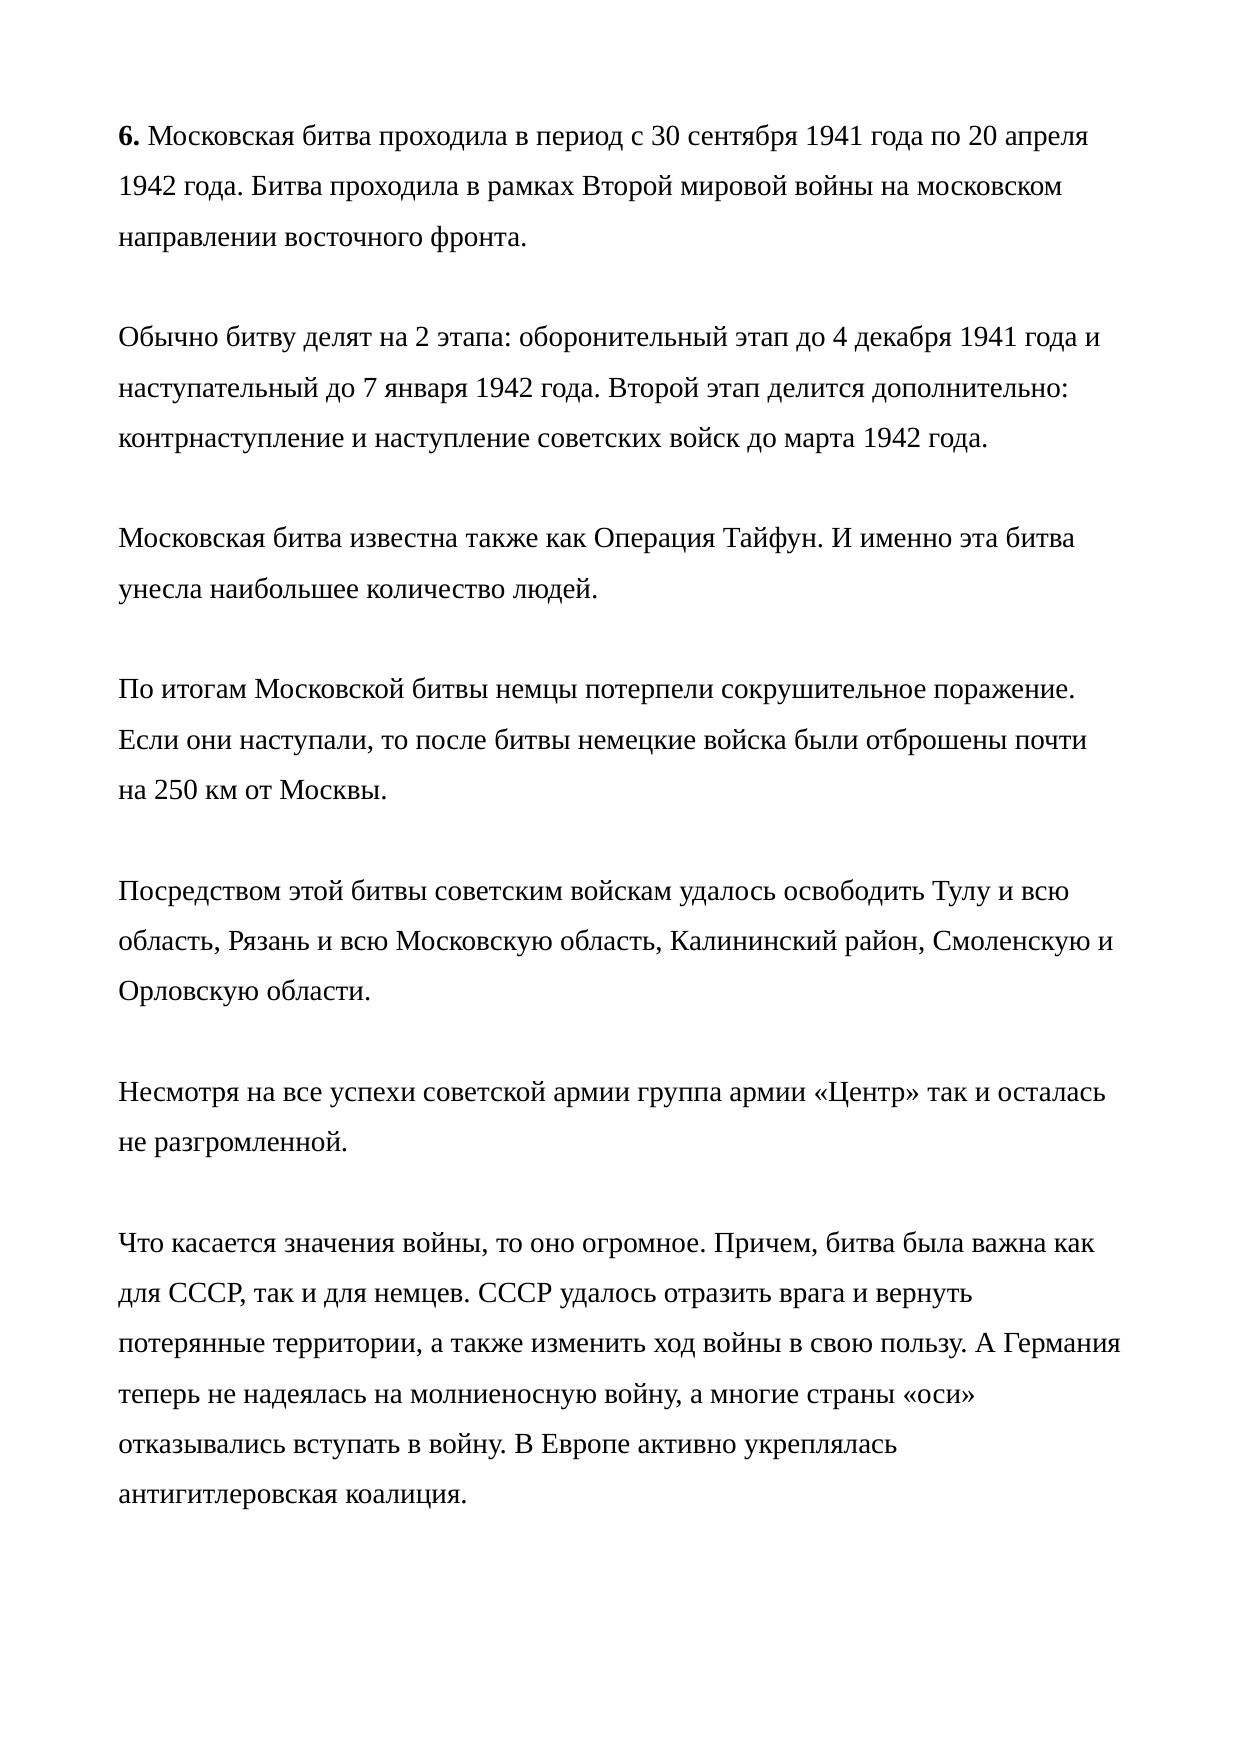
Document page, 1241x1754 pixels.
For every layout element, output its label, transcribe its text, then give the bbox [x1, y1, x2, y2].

text 6. Московская битва проходила в период с 30 сентября 1941 года по 20 апреля 1942 года. Битва проходила в рамках Второй мировой войны на московском направлении восточного фронта. Обычно битву делят на 2 этапа: оборонительный этап до 4 декабря 1941 года и наступательный до 7 января 1942 года. Второй этап делится дополнительно: контрнаступление и наступление советских войск до марта 1942 года. Московская битва известна также как Операция Тайфун. И именно эта битва унесла наибольшее количество людей. По итогам Московской битвы немцы потерпели сокрушительное поражение. Если они наступали, то после битвы немецкие войска были отброшены почти на 250 км от Москвы. Посредством этой битвы советским войскам удалось освободить Тулу и всю область, Рязань и всю Московскую область, Калининский район, Смоленскую и Орловскую области. Несмотря на все успехи советской армии группа армии «Центр» так и осталась не разгромленной. Что касается значения войны, то оно огромное. Причем, битва была важна как для СССР, так и для немцев. СССР удалось отразить врага и вернуть потерянные территории, а также изменить ход войны в свою пользу. А Германия теперь не надеялась на молниеносную войну, а многие страны «оси» отказывались вступать в войну. В Европе активно укреплялась антигитлеровская коалиция. [118, 118, 1122, 1510]
